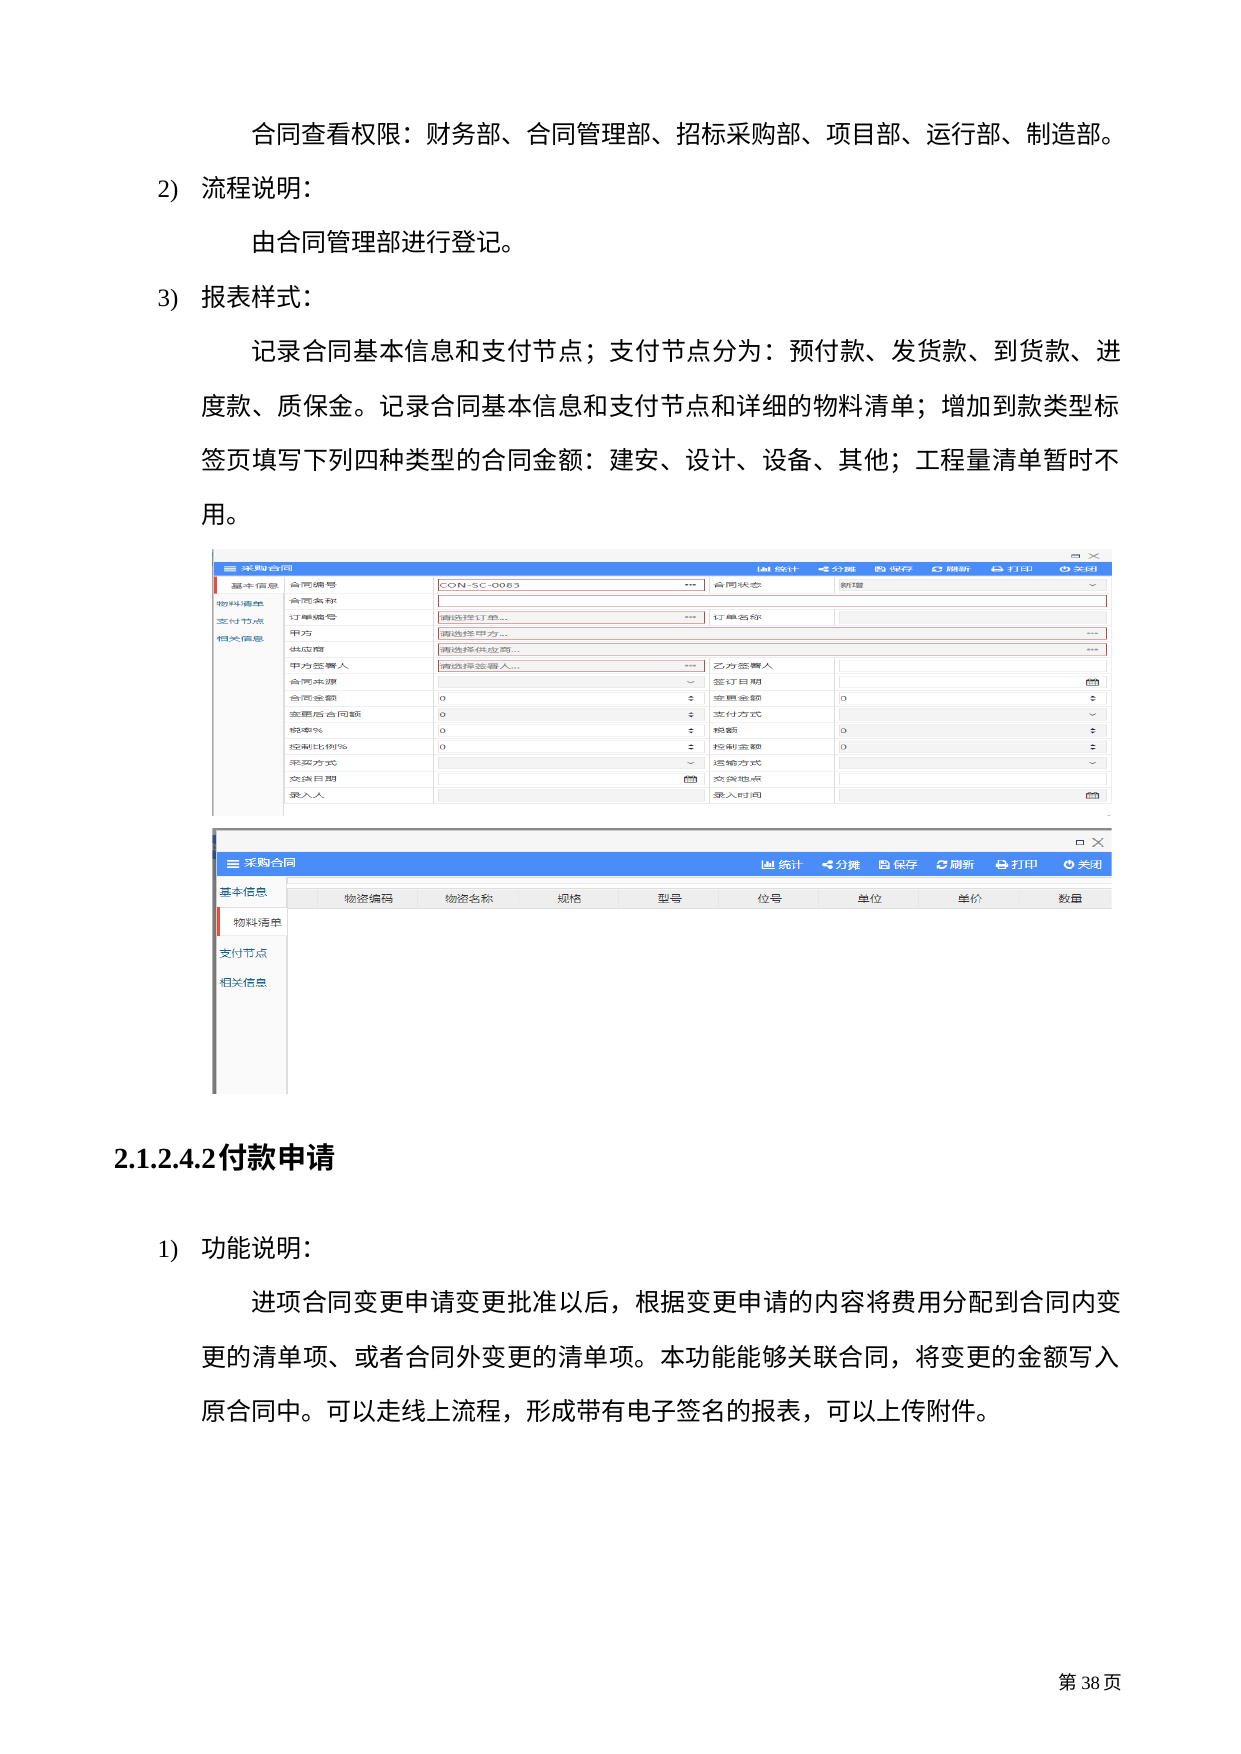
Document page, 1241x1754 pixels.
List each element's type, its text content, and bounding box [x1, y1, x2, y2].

text 进项合同变更申请变更批准以后，根据变更申请的内容将费用分配到合同内变更的清单项、或者合同外变更的清单项。本功能能够关联合同，将变更的金额写入原合同中。可以走线上流程，形成带有电子签名的报表，可以上传附件。 [201, 1283, 1122, 1428]
picture [212, 549, 1112, 816]
list 功能说明： [157, 1228, 1122, 1265]
text 由合同管理部进行登记。 [201, 223, 1122, 259]
list 流程说明： [157, 168, 1122, 205]
list 报表样式： [157, 277, 1122, 313]
subtitle 付款申请 [113, 1135, 1122, 1177]
text 记录合同基本信息和支付节点；支付节点分为：预付款、发货款、到货款、进度款、质保金。记录合同基本信息和支付节点和详细的物料清单；增加到款类型标签页填写下列四种类型的合同金额：建安、设计、设备、其他；工程量清单暂时不用。 [201, 332, 1122, 531]
picture [212, 828, 1112, 1094]
text 合同查看权限：财务部、合同管理部、招标采购部、项目部、运行部、制造部。 [201, 114, 1122, 150]
